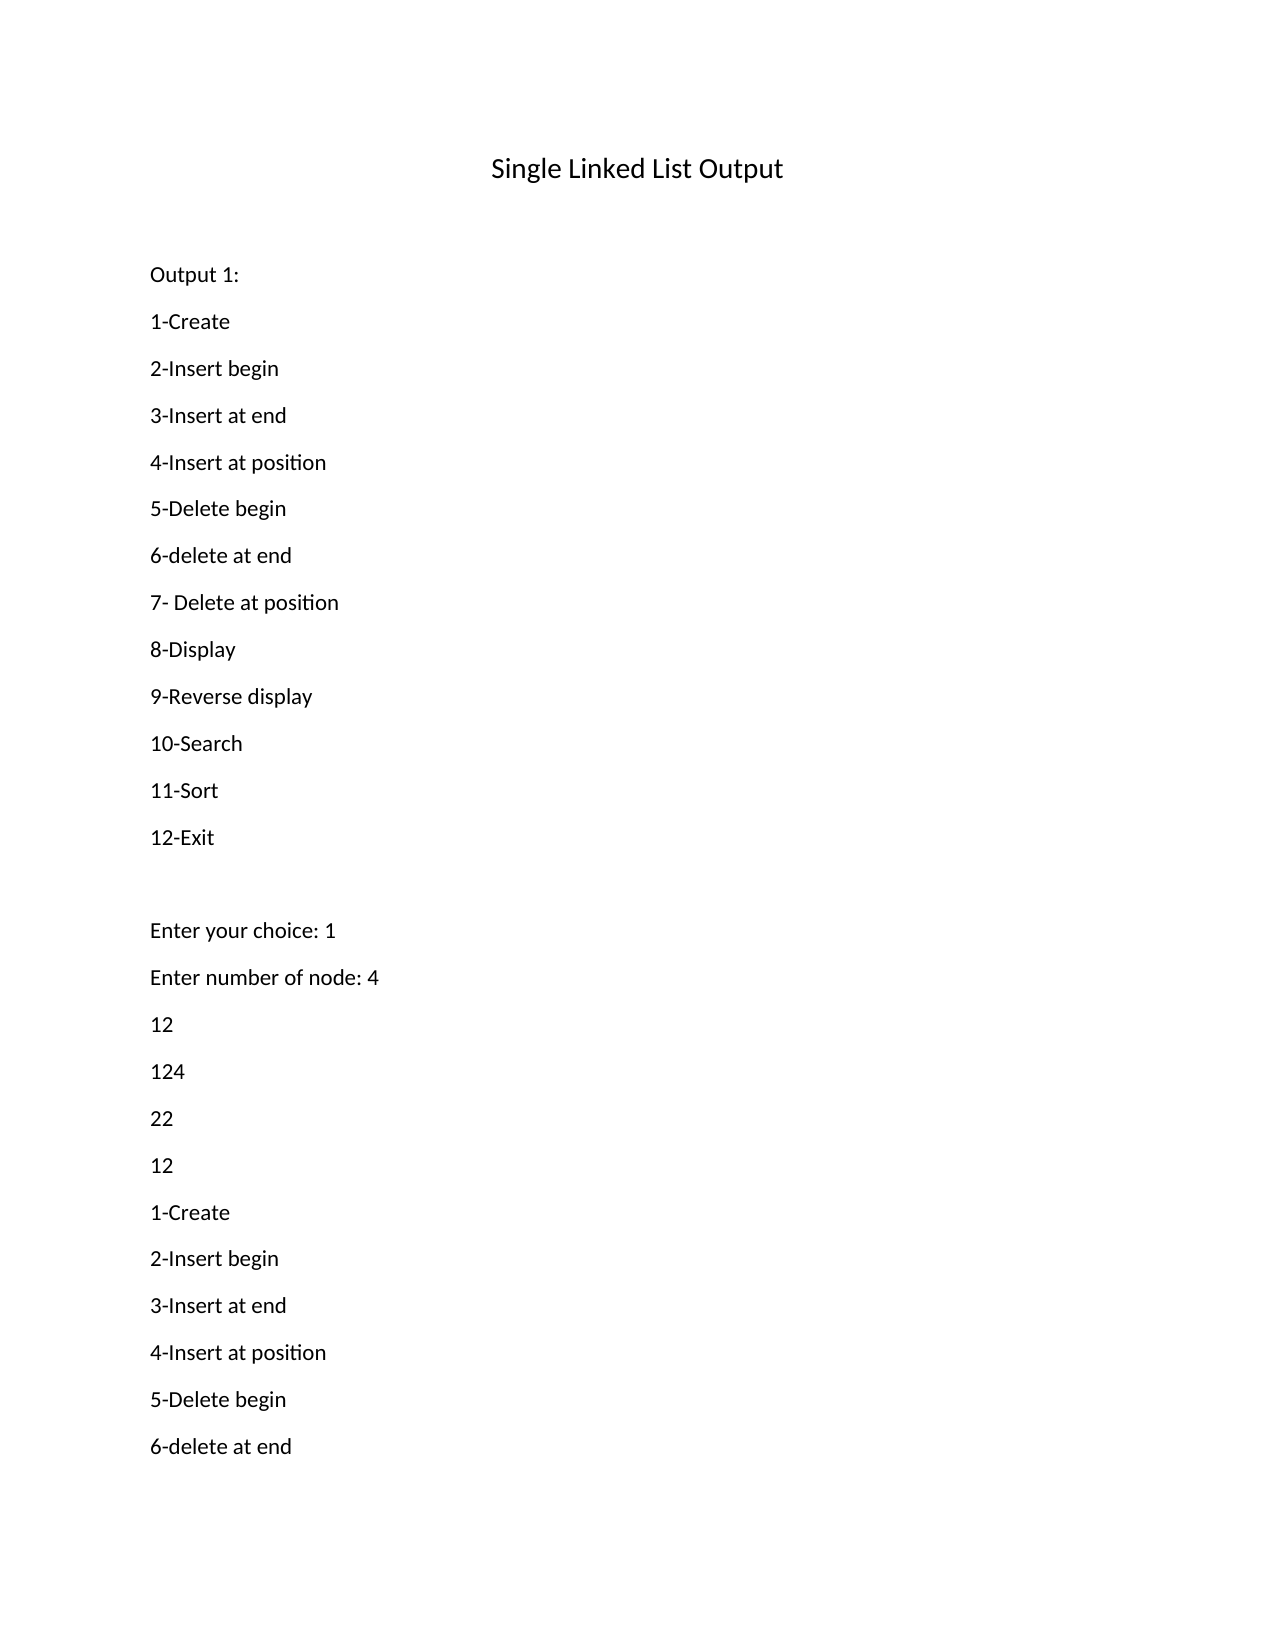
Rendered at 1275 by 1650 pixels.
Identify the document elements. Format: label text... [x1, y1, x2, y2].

text 4-Insert at position [150, 448, 1125, 476]
text Single Linked List Output [150, 150, 1125, 186]
text 22 [150, 1104, 1125, 1132]
text 4-Insert at position [150, 1338, 1125, 1366]
text 2-Insert begin [150, 354, 1125, 382]
text Enter number of node: 4 [150, 963, 1125, 991]
text 5-Delete begin [150, 494, 1125, 523]
text 9-Reverse display [150, 682, 1125, 710]
text 6-delete at end [150, 1432, 1125, 1460]
text 1-Create [150, 1198, 1125, 1226]
text 8-Display [150, 635, 1125, 663]
text 3-Insert at end [150, 401, 1125, 429]
text 12 [150, 1151, 1125, 1179]
text Enter your choice: 1 [150, 916, 1125, 944]
text 6-delete at end [150, 541, 1125, 569]
text 12-Exit [150, 823, 1125, 851]
text 11-Sort [150, 776, 1125, 804]
text 10-Search [150, 729, 1125, 757]
text 3-Insert at end [150, 1291, 1125, 1319]
text Output 1: [150, 260, 1125, 288]
text 2-Insert begin [150, 1244, 1125, 1273]
text 7- Delete at position [150, 588, 1125, 616]
text 12 [150, 1010, 1125, 1038]
text 5-Delete begin [150, 1385, 1125, 1413]
text 1-Create [150, 307, 1125, 335]
text 124 [150, 1057, 1125, 1085]
